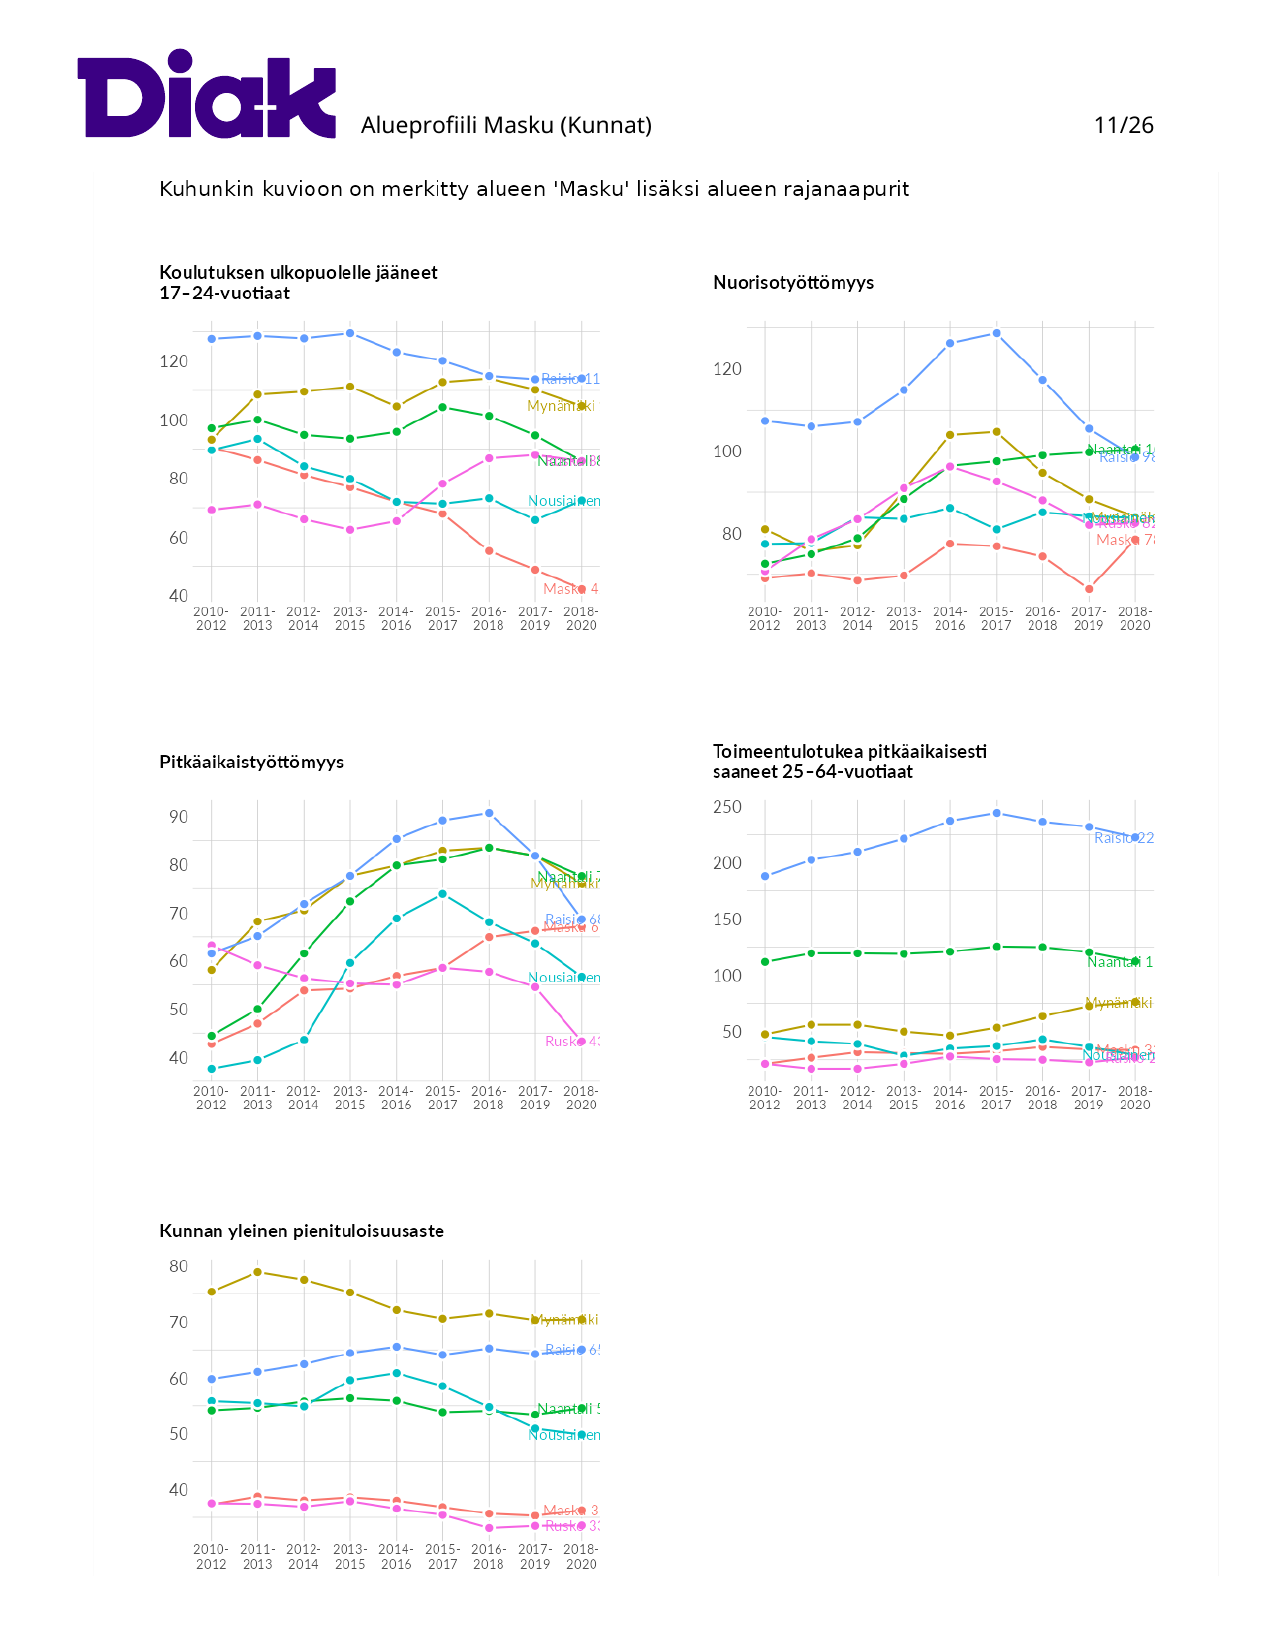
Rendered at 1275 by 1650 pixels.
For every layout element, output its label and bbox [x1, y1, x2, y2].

picture [93, 172, 1219, 1576]
